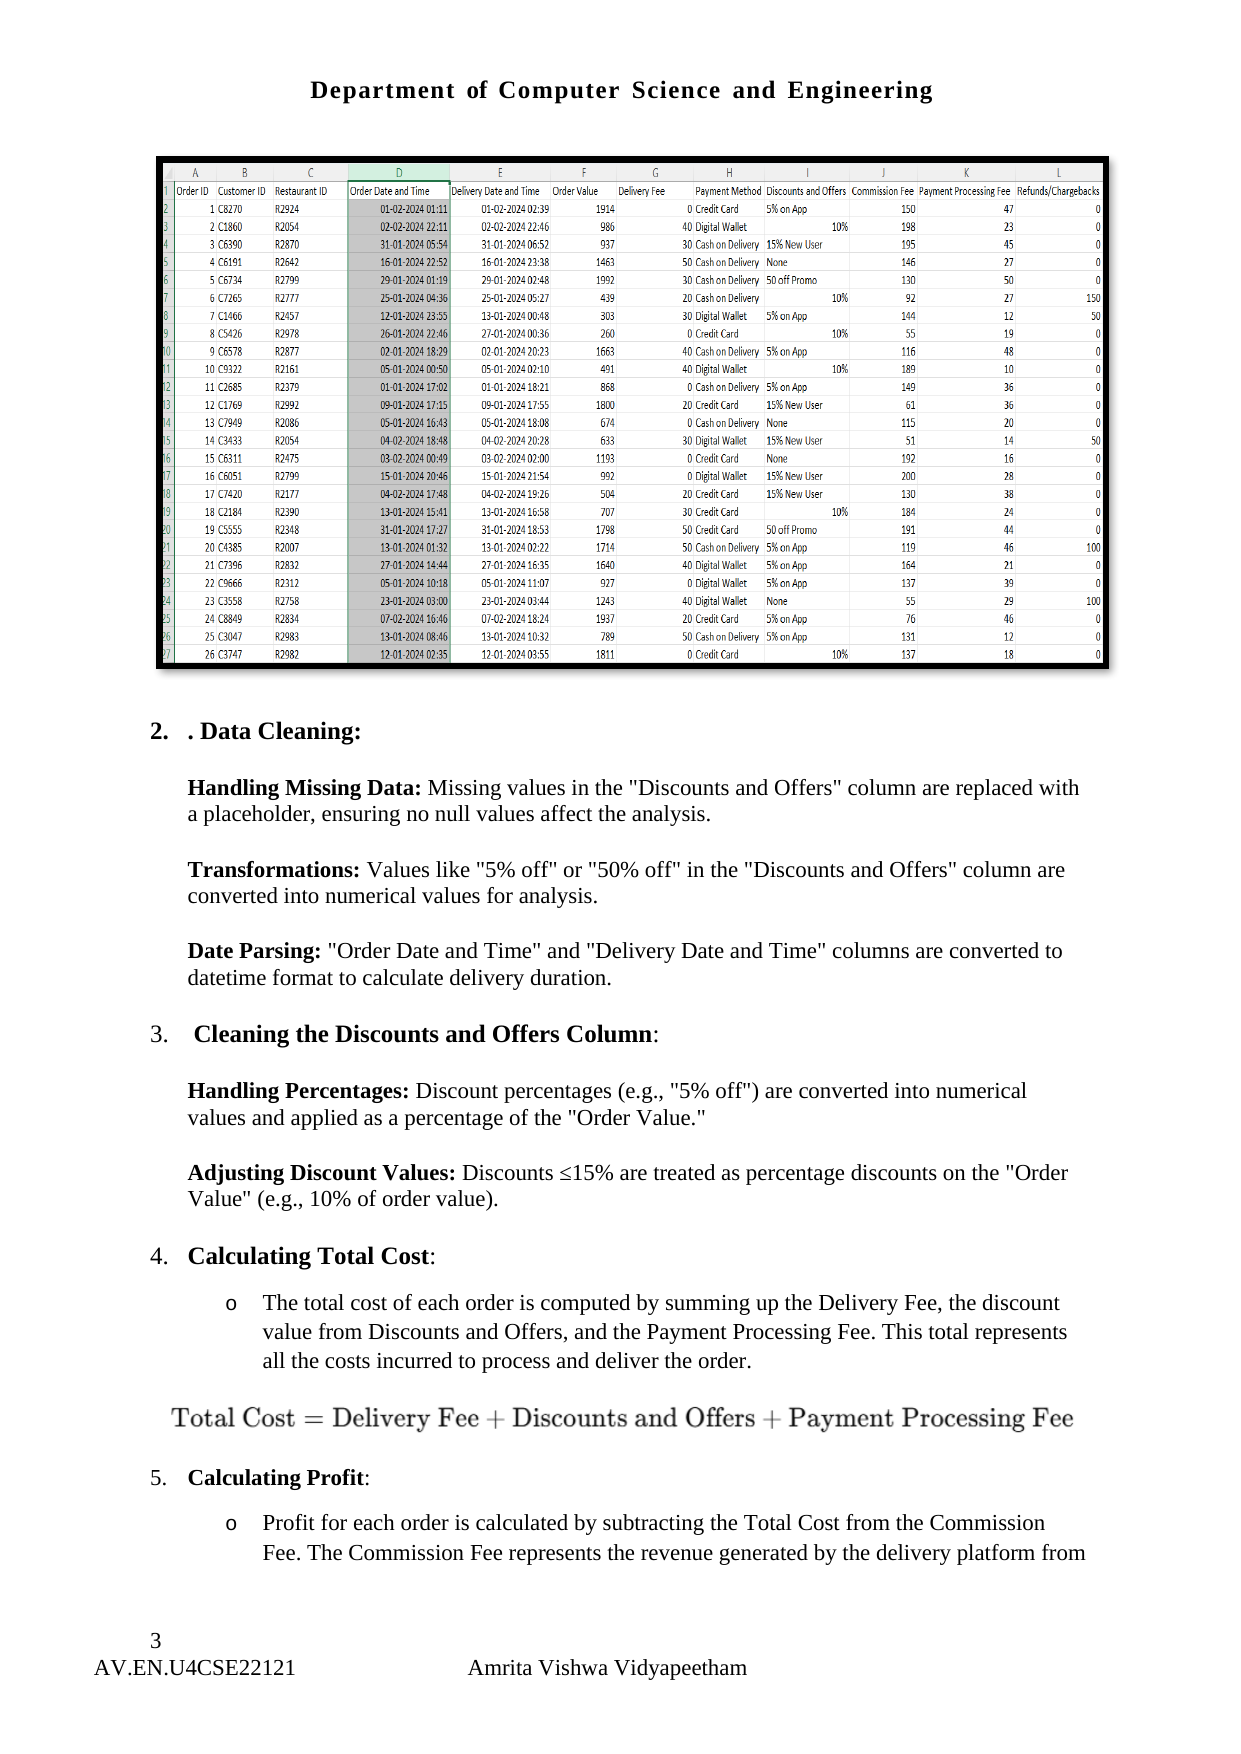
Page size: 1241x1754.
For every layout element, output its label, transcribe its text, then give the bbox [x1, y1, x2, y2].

list Calculating Total Cost: [150, 1241, 1090, 1270]
text Transformations: Values like "5% off" or "50% off" in the "Discounts and Offers" column are converted into numerical values for analysis. [187, 856, 1090, 908]
text Date Parsing: "Order Date and Time" and "Delivery Date and Time" columns are converted to datetime format to calculate delivery duration. [187, 937, 1090, 990]
picture [150, 1392, 1091, 1446]
text Handling Missing Data: Missing values in the "Discounts and Offers" column are replaced with a placeholder, ensuring no null values affect the analysis. [187, 774, 1090, 826]
picture [163, 163, 1103, 663]
text Handling Percentages: Discount percentages (e.g., "5% off") are converted into numerical values and applied as a percentage of the "Order Value." [187, 1077, 1090, 1130]
list Cleaning the Discounts and Offers Column: [150, 1019, 1090, 1048]
list The total cost of each order is computed by summing up the Delivery Fee, the discount value from Discounts and Offers, and the Payment Processing Fee. This total represents all the costs incurred to process and deliver the order. [225, 1289, 1090, 1373]
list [225, 1509, 1090, 1565]
list Calculating Profit: [150, 1464, 1090, 1491]
list . Data Cleaning: [150, 716, 1090, 744]
text Adjusting Discount Values: Discounts ≤15% are treated as percentage discounts on the "Order Value" (e.g., 10% of order value). [187, 1159, 1090, 1212]
